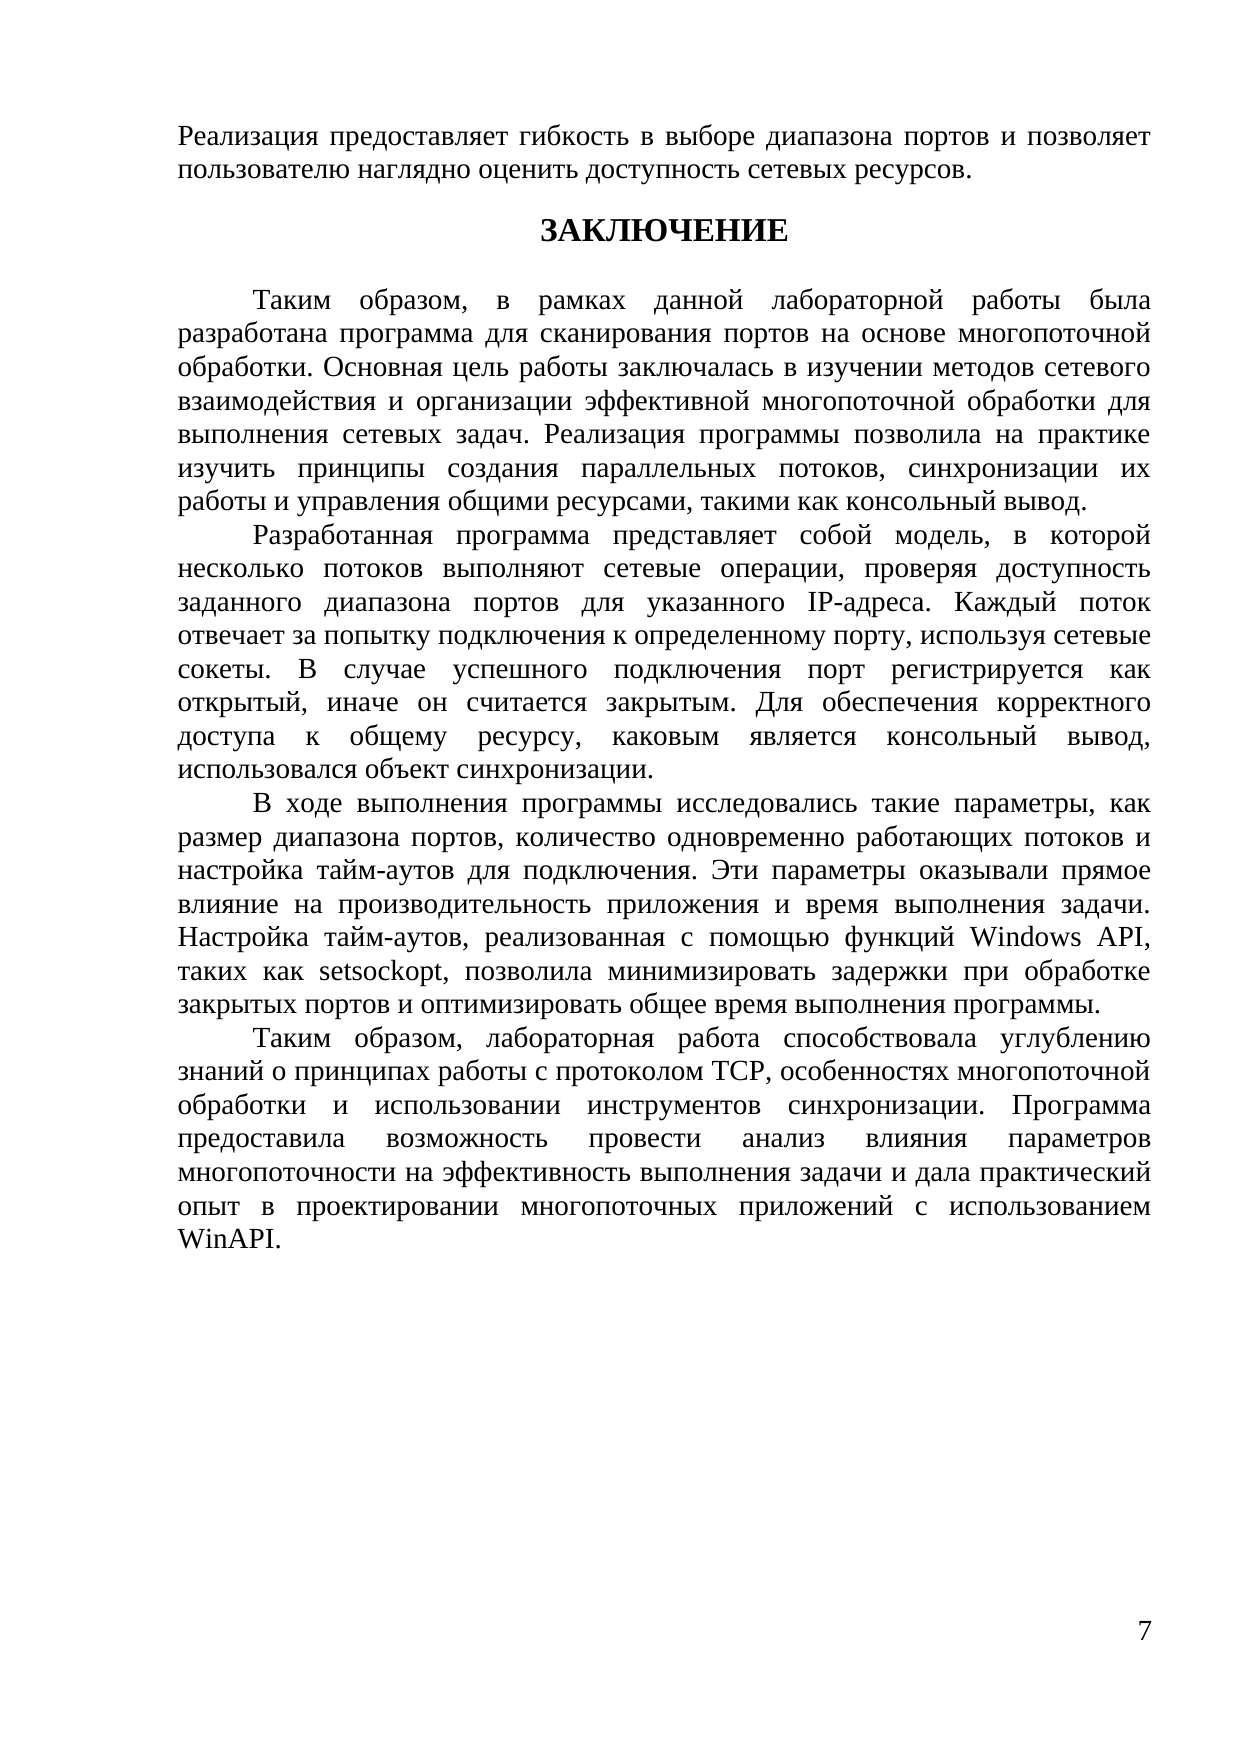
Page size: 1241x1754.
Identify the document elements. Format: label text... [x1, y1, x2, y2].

text Таким образом, лабораторная работа способствовала углублению знаний о принципах работы с протоколом TCP, особенностях многопоточной обработки и использовании инструментов синхронизации. Программа предоставила возможность провести анализ влияния параметров многопоточности на эффективность выполнения задачи и дала практический опыт в проектировании многопоточных приложений с использованием WinAPI. [177, 1020, 1152, 1255]
text Таким образом, в рамках данной лабораторной работы была разработана программа для сканирования портов на основе многопоточной обработки. Основная цель работы заключалась в изучении методов сетевого взаимодействия и организации эффективной многопоточной обработки для выполнения сетевых задач. Реализация программы позволила на практике изучить принципы создания параллельных потоков, синхронизации их работы и управления общими ресурсами, такими как консольный вывод. [177, 282, 1152, 517]
text В ходе выполнения программы исследовались такие параметры, как размер диапазона портов, количество одновременно работающих потоков и настройка тайм-аутов для подключения. Эти параметры оказывали прямое влияние на производительность приложения и время выполнения задачи. Настройка тайм-аутов, реализованная с помощью функций Windows API, таких как setsockopt, позволила минимизировать задержки при обработке закрытых портов и оптимизировать общее время выполнения программы. [177, 785, 1152, 1020]
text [177, 118, 1152, 185]
text Разработанная программа представляет собой модель, в которой несколько потоков выполняют сетевые операции, проверяя доступность заданного диапазона портов для указанного IP-адреса. Каждый поток отвечает за попытку подключения к определенному порту, используя сетевые сокеты. В случае успешного подключения порт регистрируется как открытый, иначе он считается закрытым. Для обеспечения корректного доступа к общему ресурсу, каковым является консольный вывод, использовался объект синхронизации. [177, 517, 1152, 785]
subtitle ЗАКЛЮЧЕНИЕ [177, 210, 1152, 248]
